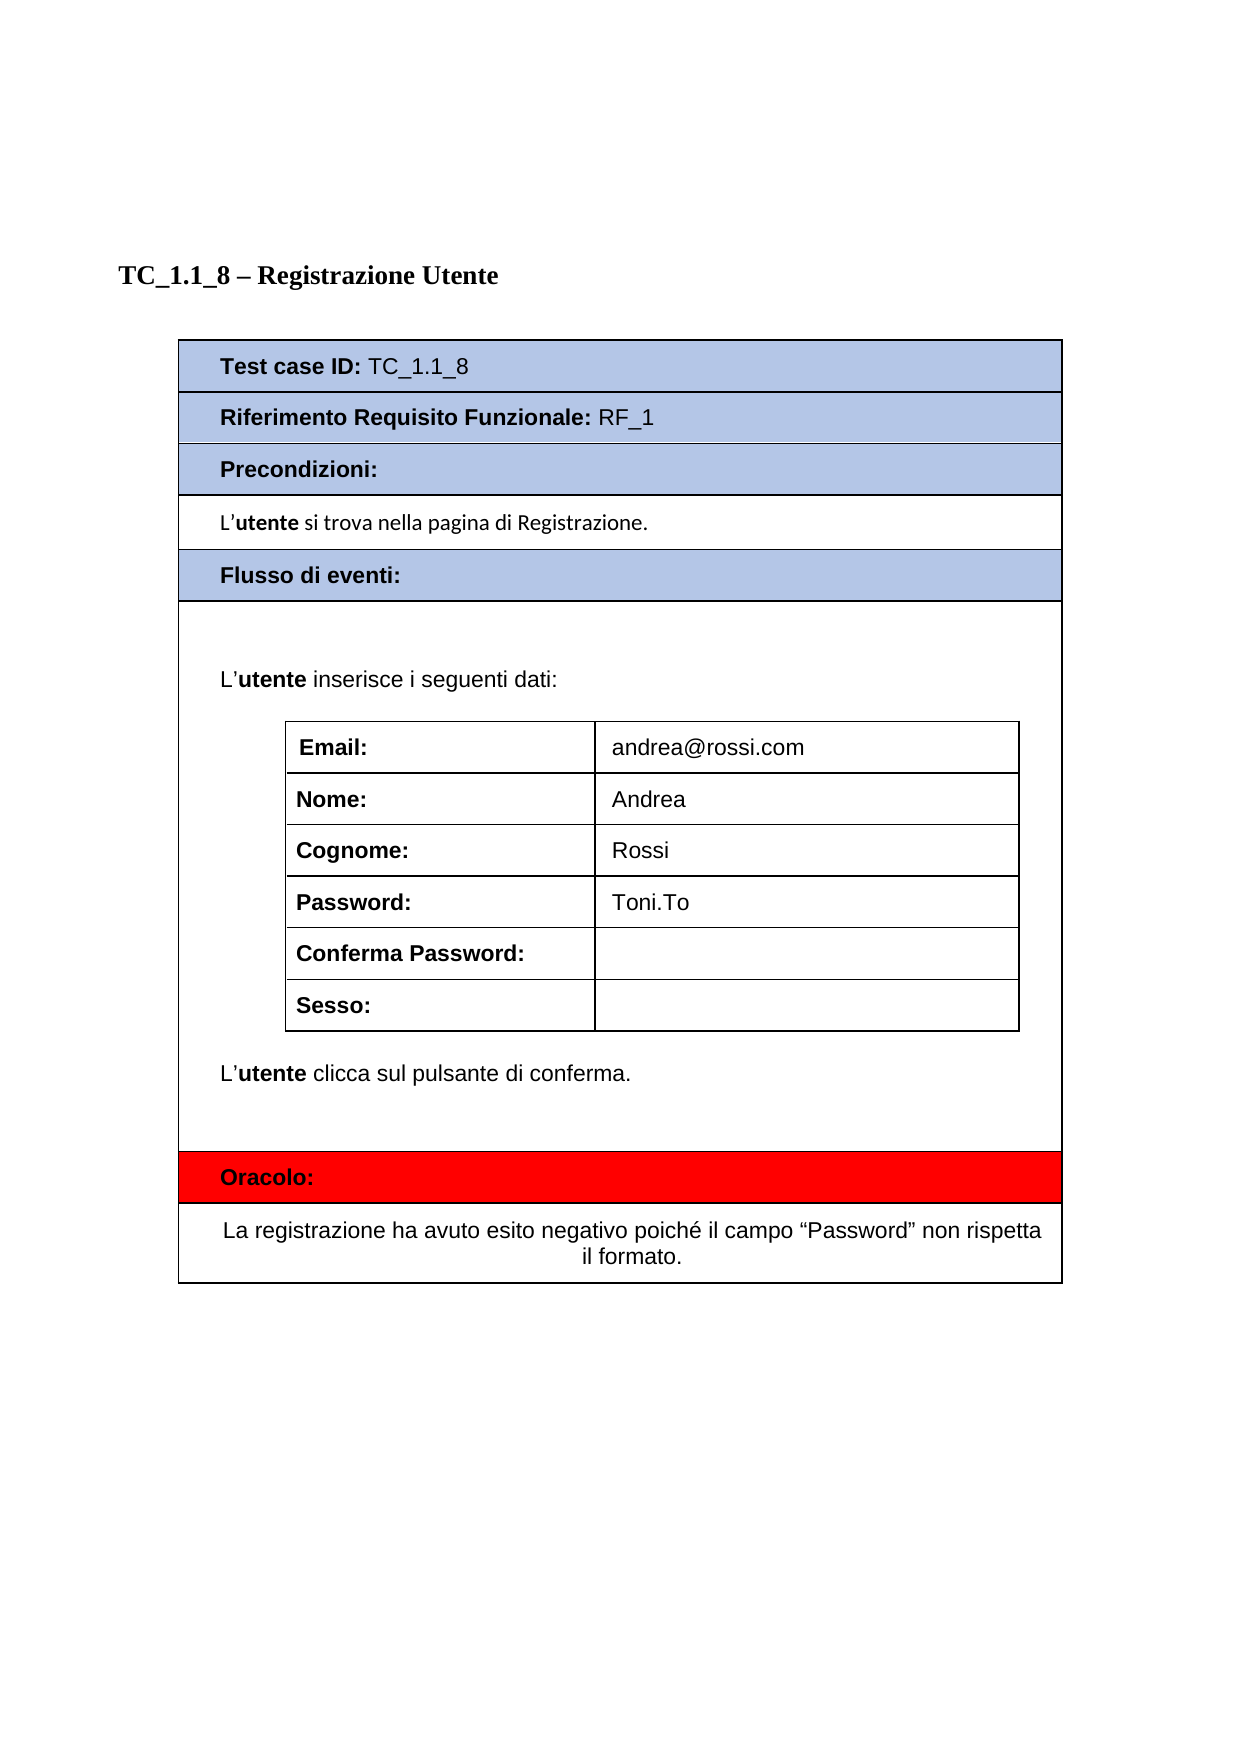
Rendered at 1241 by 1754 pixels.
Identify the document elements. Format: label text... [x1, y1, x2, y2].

table_header Test case ID: ​TC_1.1_8 [179, 341, 1061, 391]
table_cell Oracolo: [179, 1152, 1061, 1202]
table_cell La registrazione ha avuto esito negativo poiché il campo “Password” non rispetta il formato. [179, 1204, 1061, 1282]
table_cell L’​utente ​si trova nella pagina di Registrazione. [179, 496, 1061, 549]
table_cell Flusso di eventi: [179, 550, 1061, 600]
table_cell Precondizioni: [179, 444, 1061, 494]
table_cell Riferimento Requisito Funzionale: ​RF_1 [179, 393, 1061, 442]
table_cell L’​utente​ inserisce i seguenti dati: L’​utente​ clicca sul pulsante di conferma. [179, 602, 1061, 1151]
subtitle TC_1.1_8 – Registrazione Utente [118, 259, 1122, 290]
